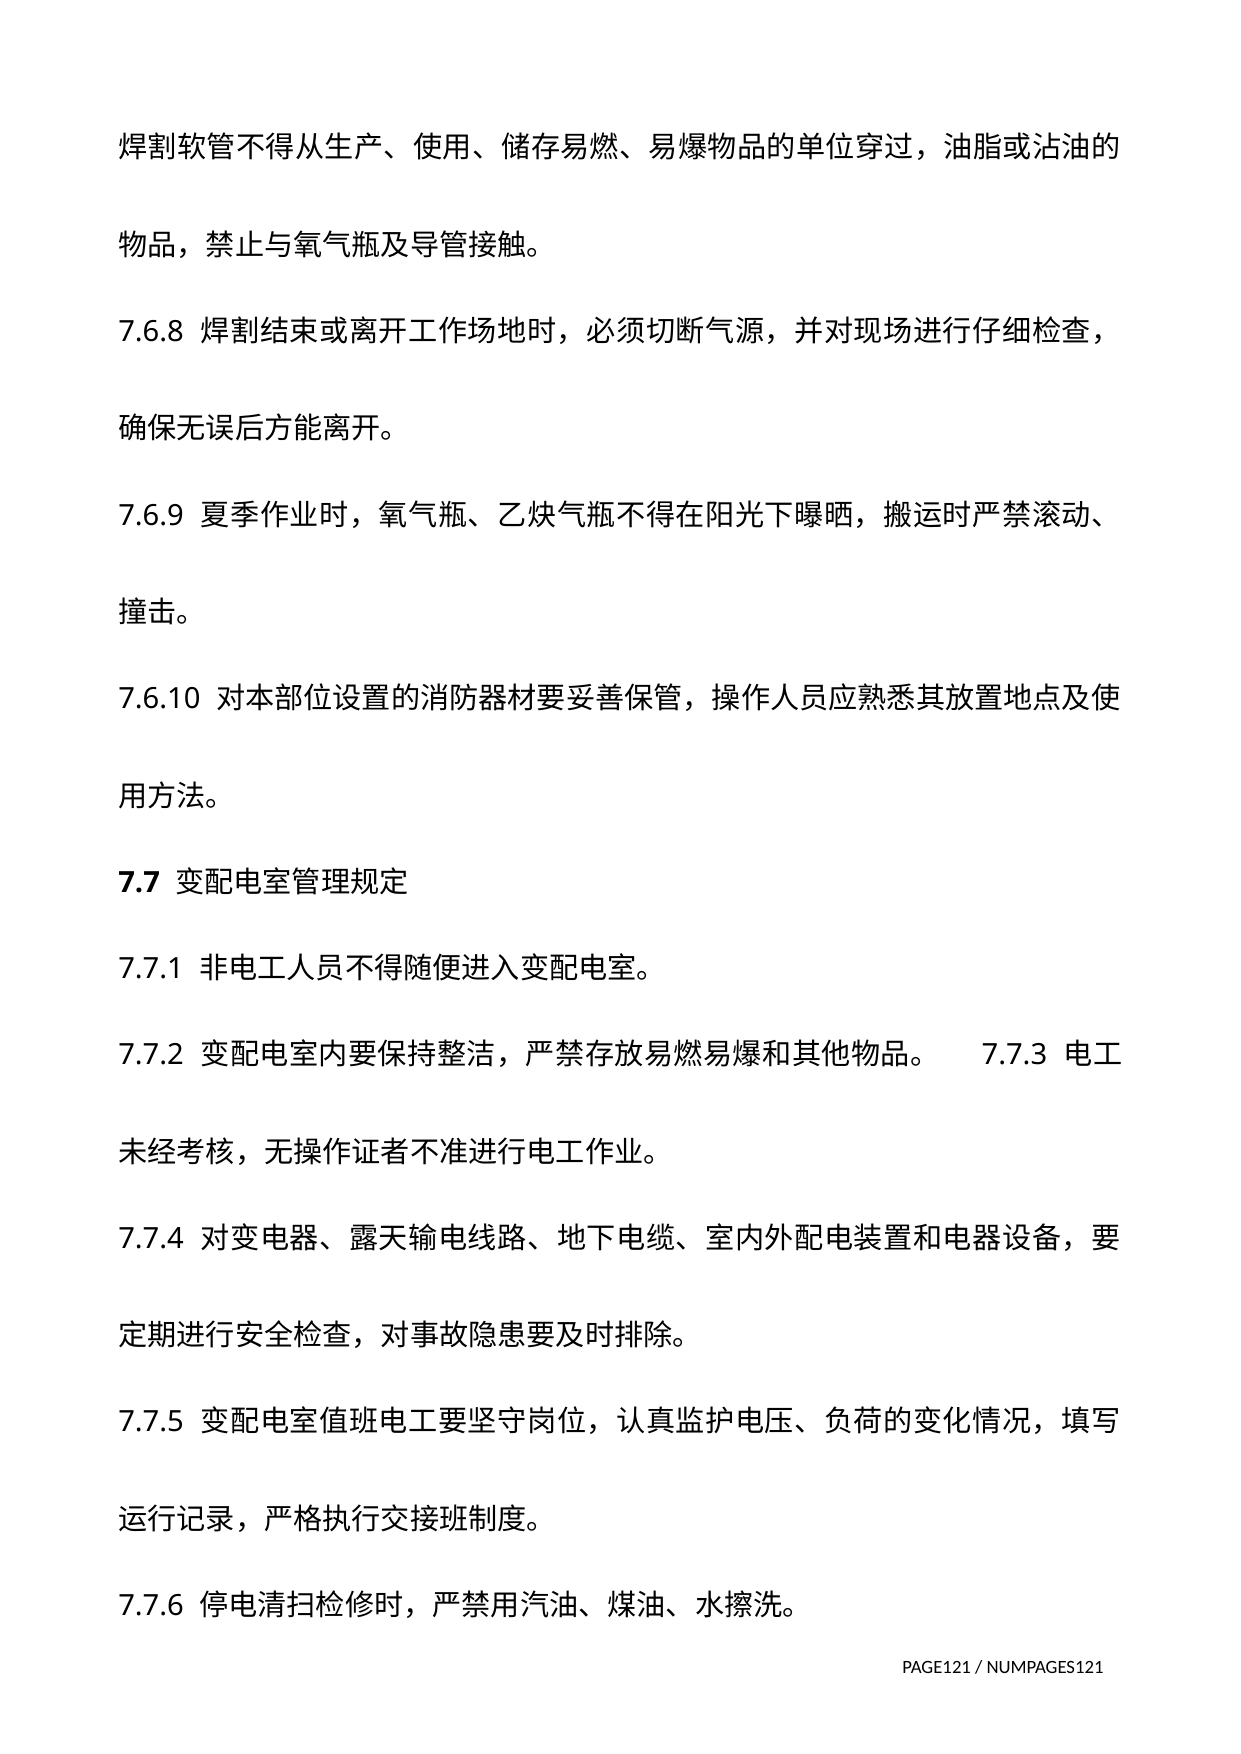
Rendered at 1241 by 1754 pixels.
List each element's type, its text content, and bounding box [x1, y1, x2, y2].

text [118, 112, 1122, 275]
text 7.6.8 焊割结束或离开工作场地时，必须切断气源，并对现场进行仔细检查，确保无误后方能离开。 [118, 296, 1122, 459]
text 7.6.10 对本部位设置的消防器材要妥善保管，操作人员应熟悉其放置地点及使用方法。 [118, 663, 1122, 826]
text 7.7.6 停电清扫检修时，严禁用汽油、煤油、水擦洗。 [118, 1570, 1122, 1635]
text 7.6.9 夏季作业时，氧气瓶、乙炔气瓶不得在阳光下曝晒，搬运时严禁滚动、撞击。 [118, 480, 1122, 642]
text 7.7.1 非电工人员不得随便进入变配电室。 [118, 933, 1122, 998]
text 7.7.2 变配电室内要保持整洁，严禁存放易燃易爆和其他物品。 7.7.3 电工未经考核，无操作证者不准进行电工作业。 [118, 1019, 1122, 1182]
text 7.7.5 变配电室值班电工要坚守岗位，认真监护电压、负荷的变化情况，填写运行记录，严格执行交接班制度。 [118, 1387, 1122, 1549]
text 7.7.4 对变电器、露天输电线路、地下电缆、室内外配电装置和电器设备，要定期进行安全检查，对事故隐患要及时排除。 [118, 1203, 1122, 1366]
text 7.7 变配电室管理规定 [118, 847, 1122, 912]
